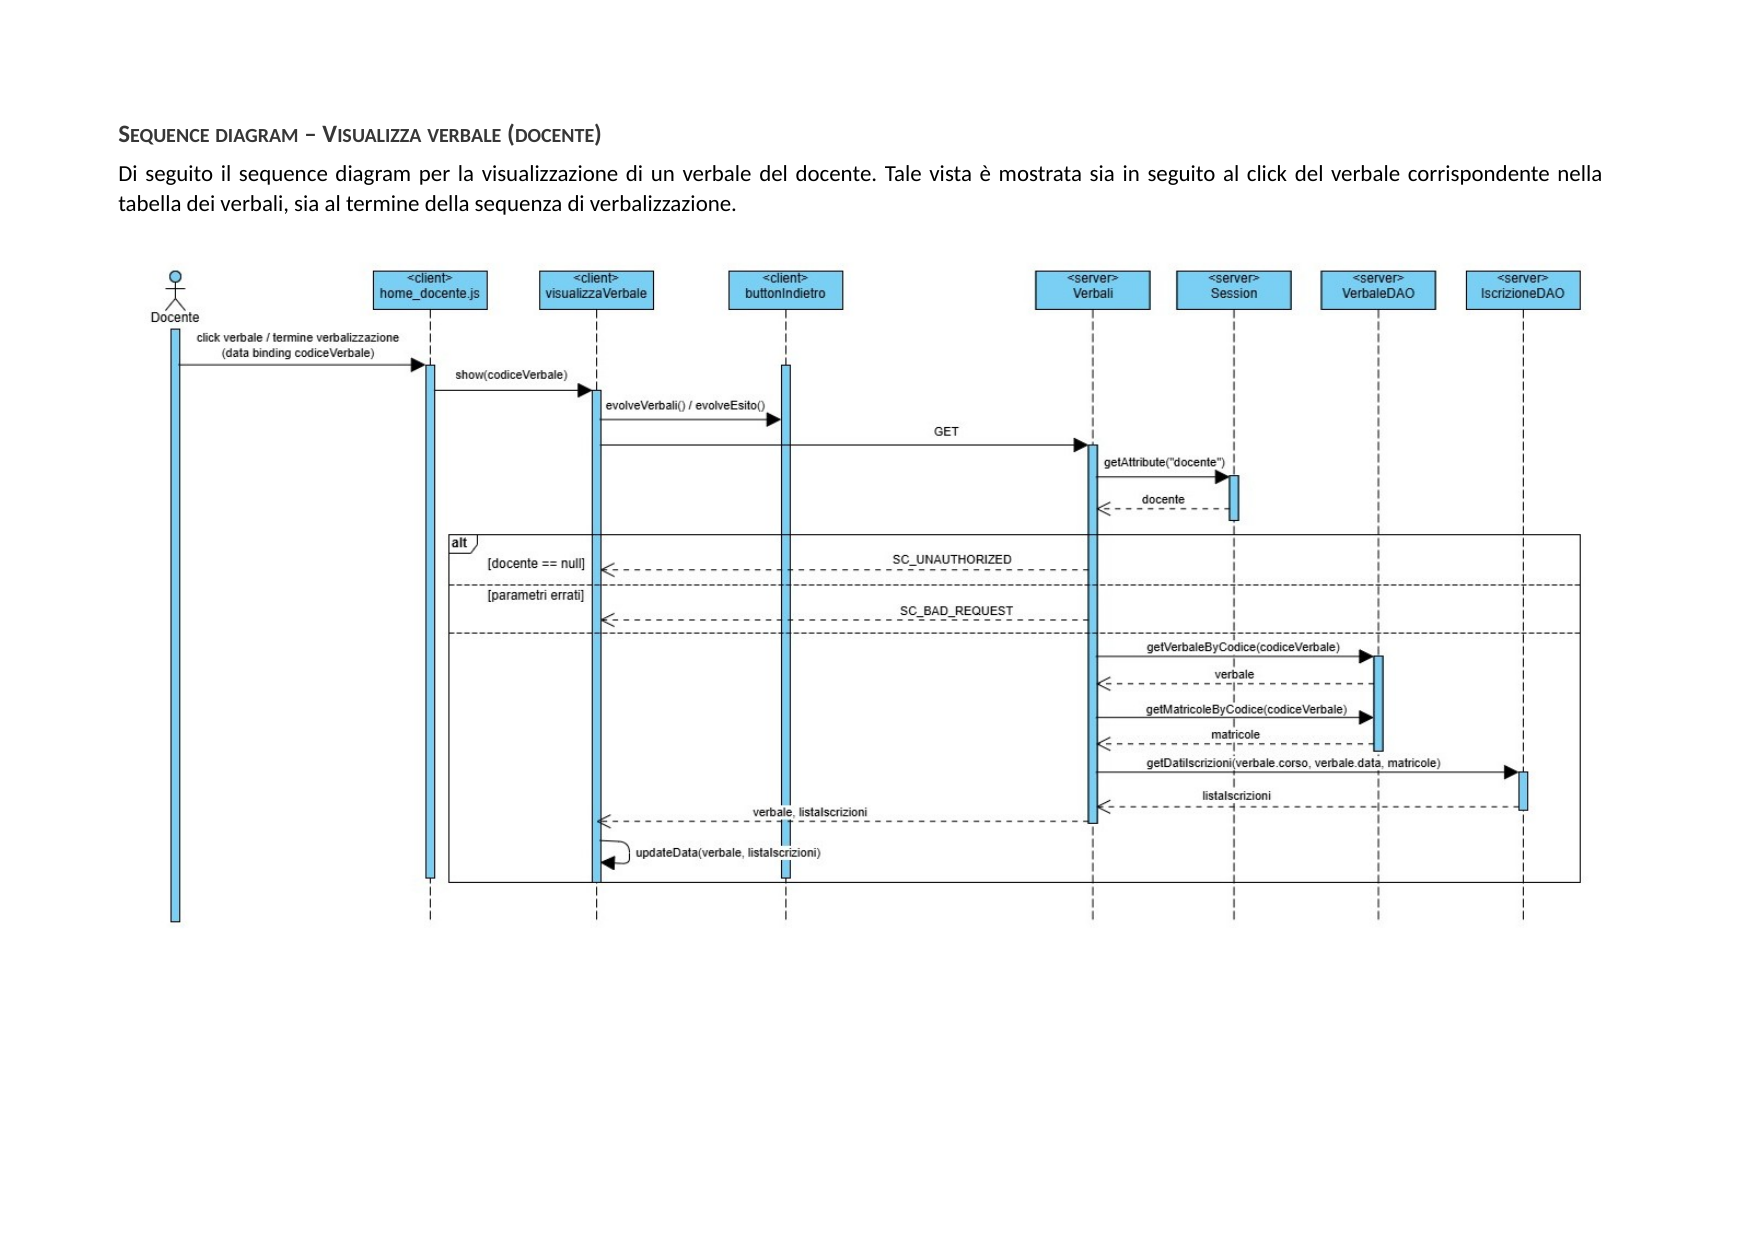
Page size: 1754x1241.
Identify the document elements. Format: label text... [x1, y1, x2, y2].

picture [118, 228, 1606, 953]
text Sequence diagram – Visualizza verbale (docente) [118, 118, 1606, 149]
text Di seguito il sequence diagram per la visualizzazione di un verbale del docente. Tale vista è mostrata sia in seguito al click del verbale corrispondente nella tabella dei verbali, sia al termine della sequenza di verbalizzazione. [118, 159, 1606, 218]
